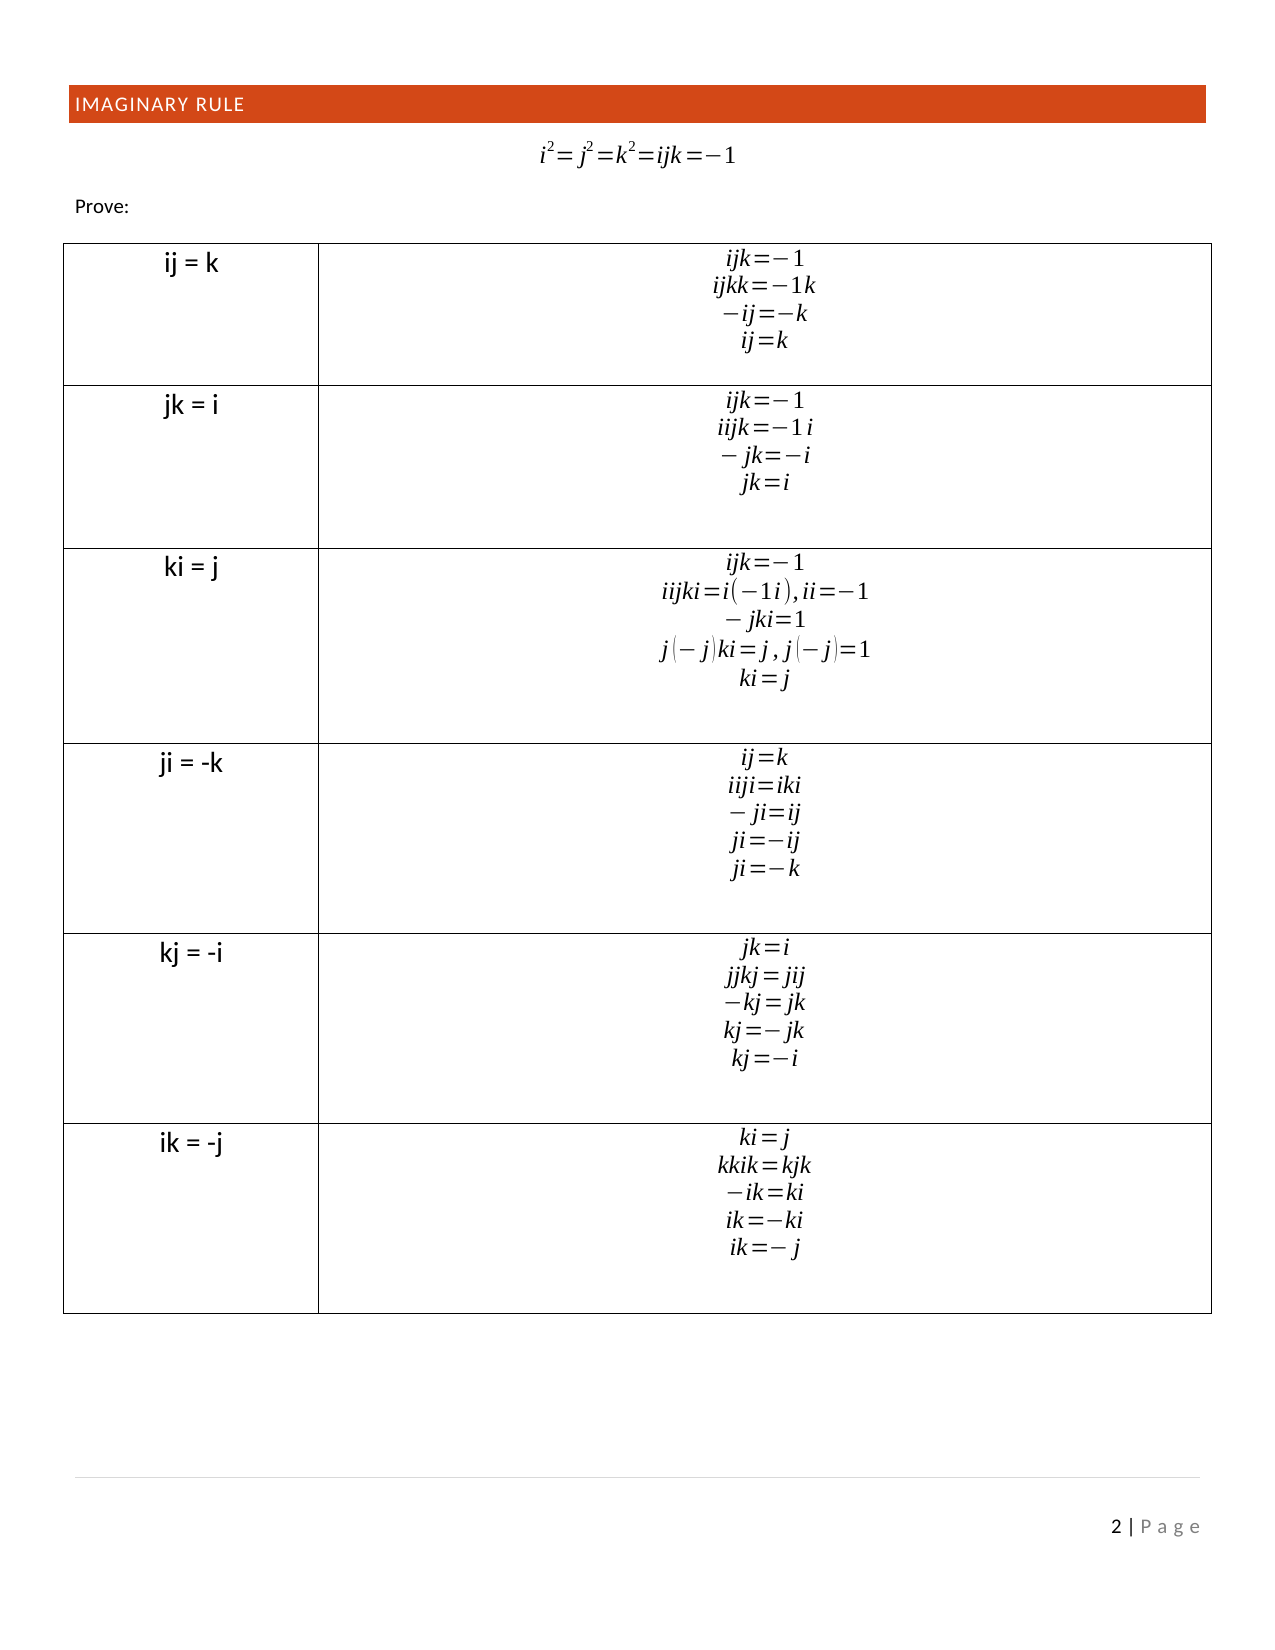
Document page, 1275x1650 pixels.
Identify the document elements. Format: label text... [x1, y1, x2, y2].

table_cell [319, 1124, 1211, 1312]
table_cell ik = -j [64, 1124, 318, 1312]
subtitle Imaginary Rule [75, 92, 1200, 117]
table_cell [319, 549, 1211, 743]
table_cell [319, 386, 1211, 547]
text Prove: [75, 193, 1200, 219]
table_cell jk = i [64, 386, 318, 547]
table_header ij = k [64, 244, 318, 385]
table_cell [319, 744, 1211, 933]
table_header [319, 244, 1211, 385]
table_cell [319, 934, 1211, 1123]
table_cell ki = j [64, 549, 318, 743]
table_cell ji = -k [64, 744, 318, 933]
table_cell kj = -i [64, 934, 318, 1123]
